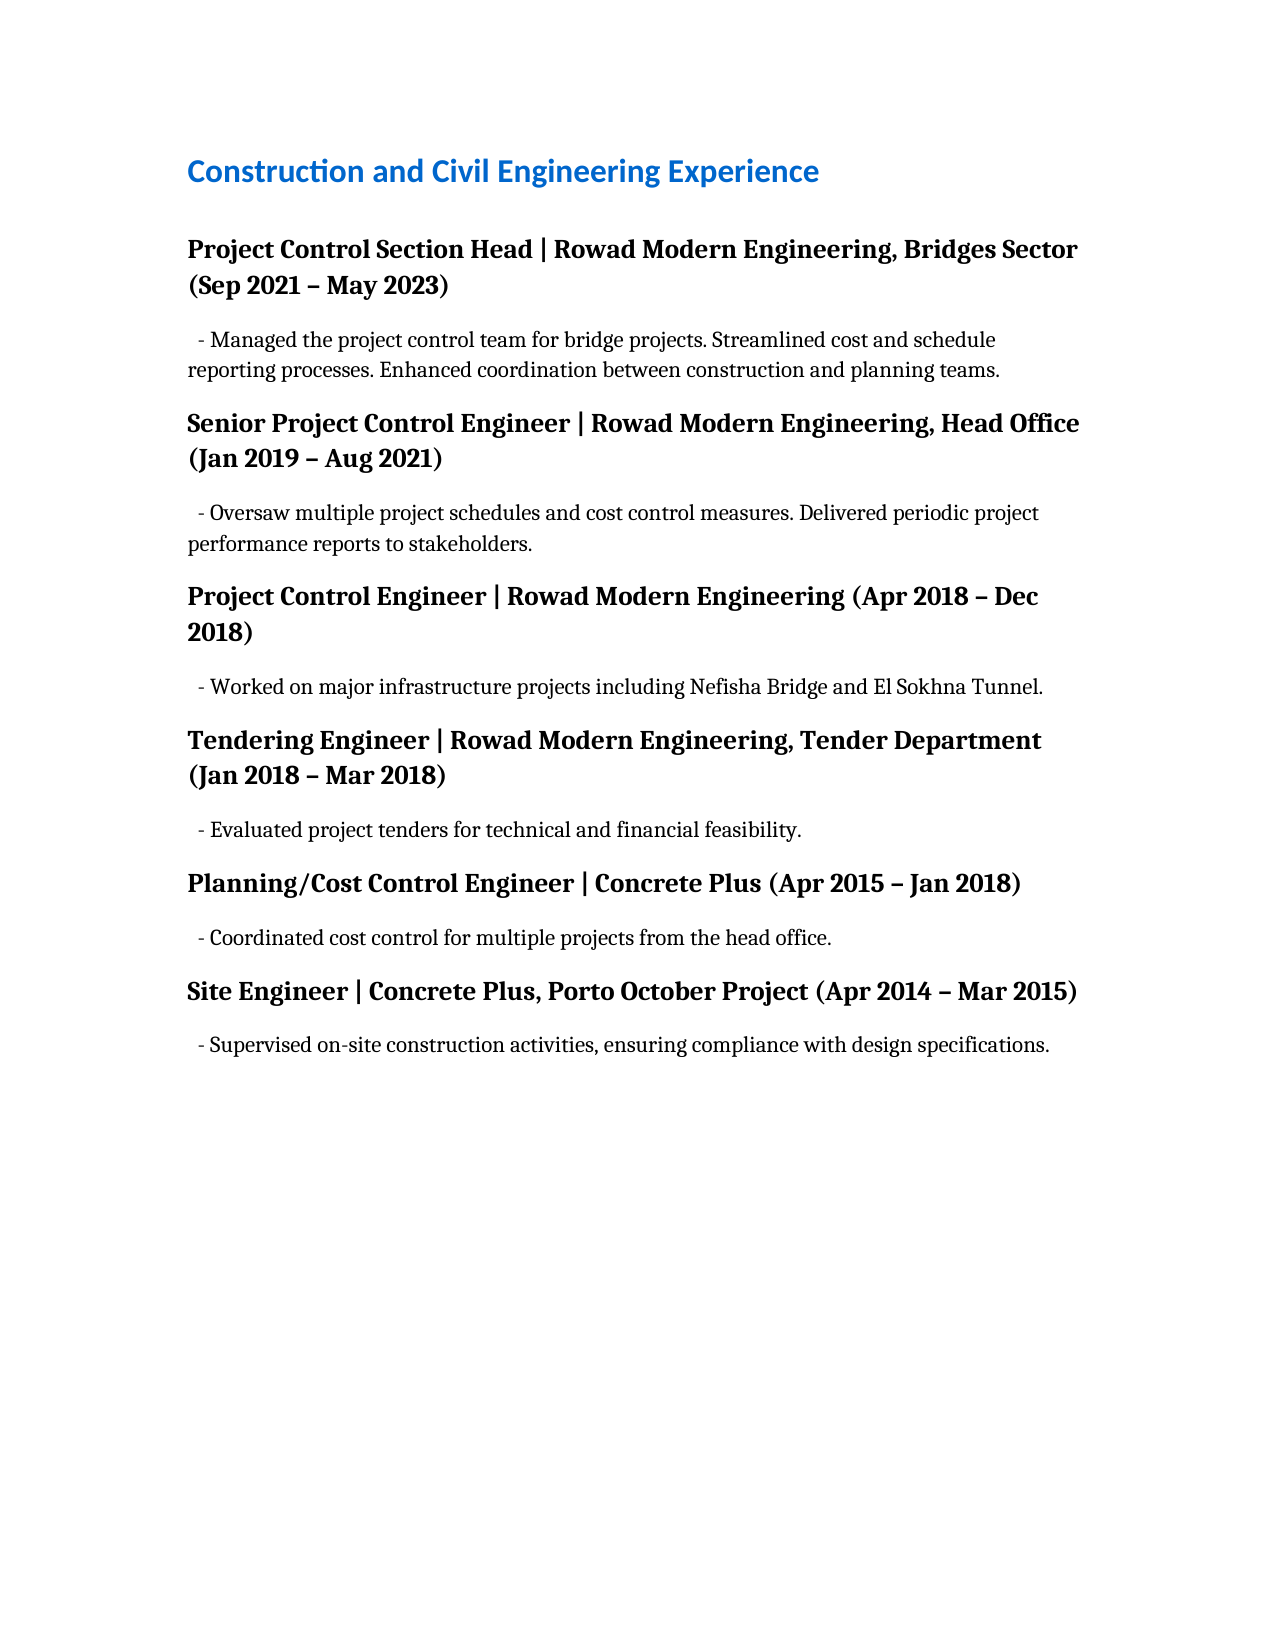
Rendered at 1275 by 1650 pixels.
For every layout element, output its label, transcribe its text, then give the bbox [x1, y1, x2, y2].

subtitle Construction and Civil Engineering Experience [187, 150, 1087, 191]
text - Managed the project control team for bridge projects. Streamlined cost and schedule reporting processes. Enhanced coordination between construction and planning teams. [187, 327, 1087, 383]
text Tendering Engineer | Rowad Modern Engineering, Tender Department (Jan 2018 – Mar 2018) [187, 725, 1087, 792]
text Planning/Cost Control Engineer | Concrete Plus (Apr 2015 – Jan 2018) [187, 868, 1087, 899]
text - Oversaw multiple project schedules and cost control measures. Delivered periodic project performance reports to stakeholders. [187, 500, 1087, 557]
text Project Control Section Head | Rowad Modern Engineering, Bridges Sector (Sep 2021 – May 2023) [187, 234, 1087, 301]
text - Evaluated project tenders for technical and financial feasibility. [187, 817, 1087, 843]
text Senior Project Control Engineer | Rowad Modern Engineering, Head Office (Jan 2019 – Aug 2021) [187, 408, 1087, 475]
text Site Engineer | Concrete Plus, Porto October Project (Apr 2014 – Mar 2015) [187, 976, 1087, 1007]
text - Coordinated cost control for multiple projects from the head office. [187, 924, 1087, 951]
text - Worked on major infrastructure projects including Nefisha Bridge and El Sokhna Tunnel. [187, 674, 1087, 700]
text - Supervised on-site construction activities, ensuring compliance with design specifications. [187, 1032, 1087, 1058]
text Project Control Engineer | Rowad Modern Engineering (Apr 2018 – Dec 2018) [187, 581, 1087, 648]
